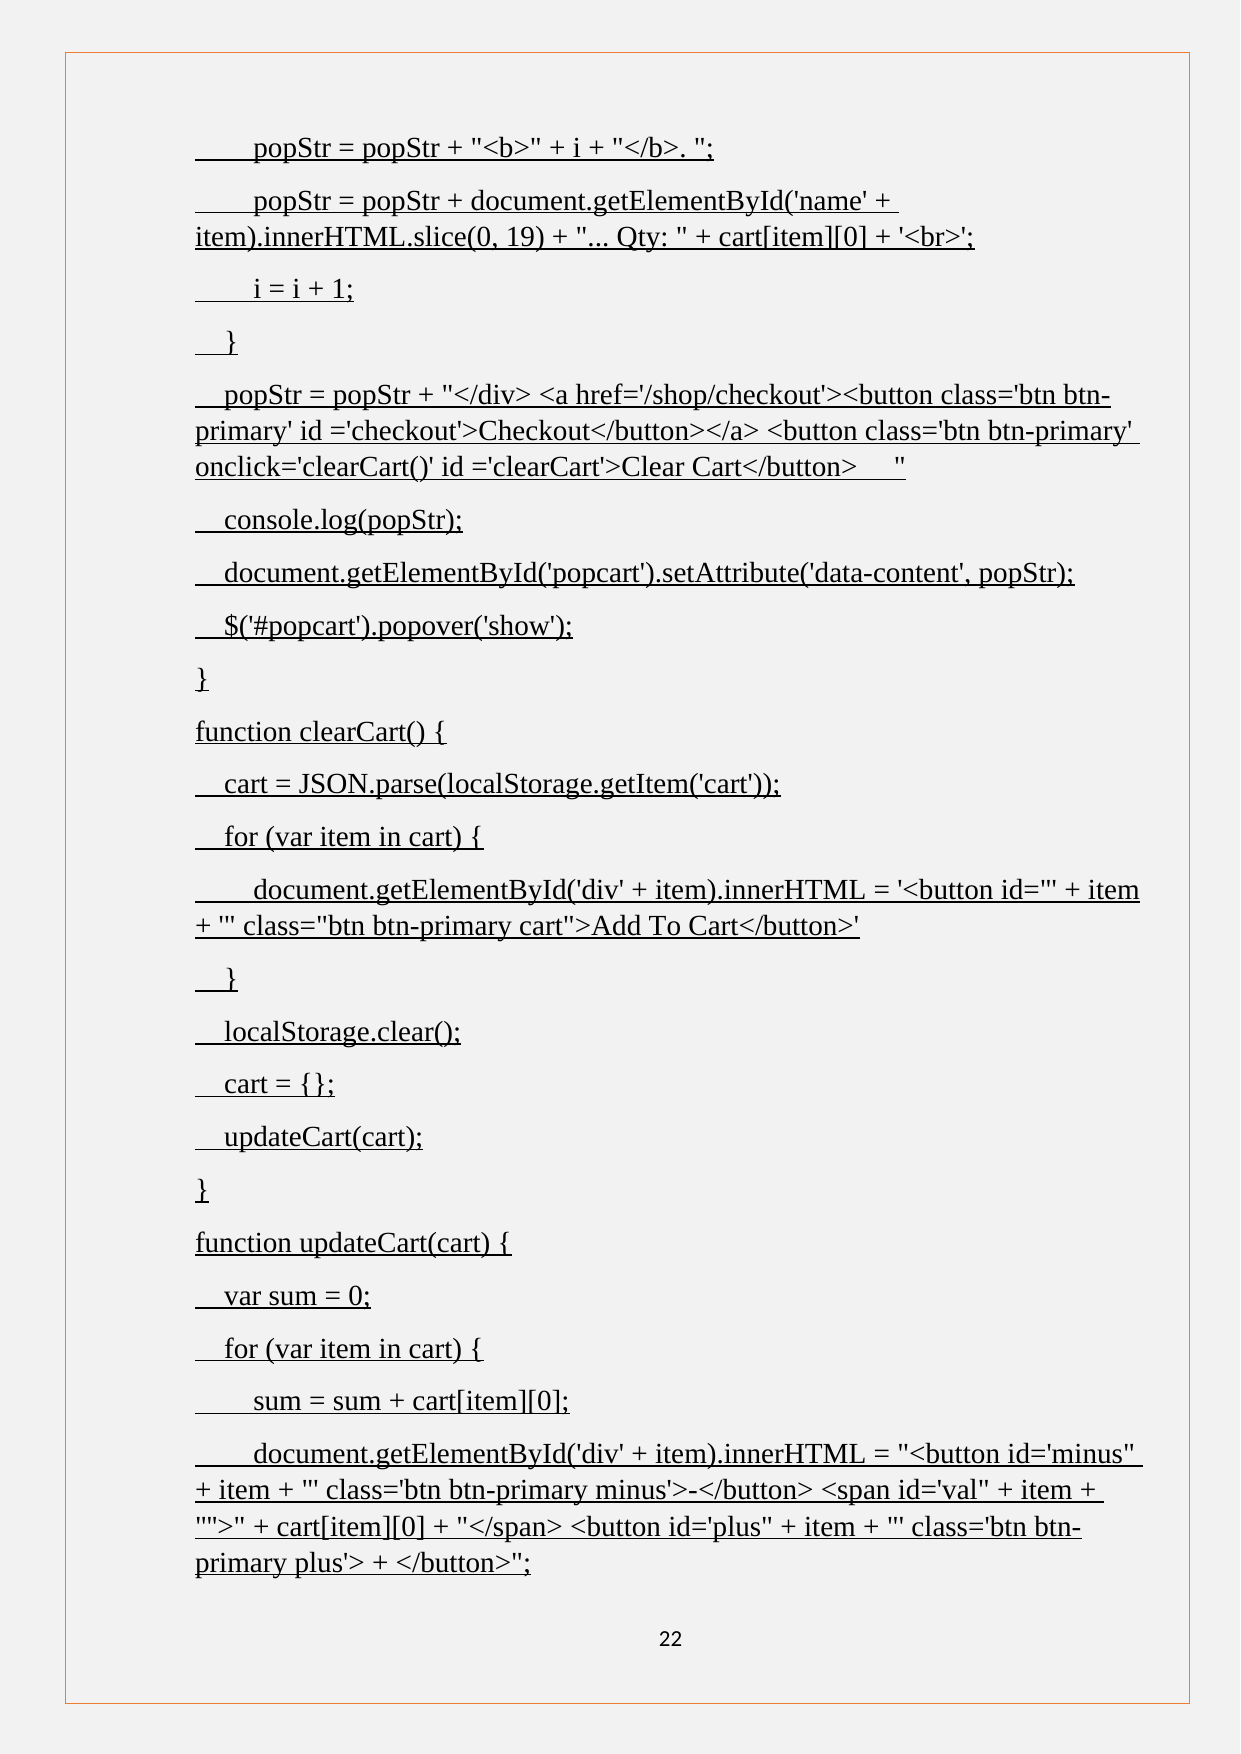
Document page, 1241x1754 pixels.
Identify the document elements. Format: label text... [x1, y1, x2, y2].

text popStr = popStr + "<b>" + i + "</b>. "; [195, 130, 1146, 163]
text sum = sum + cart[item][0]; [195, 1383, 1146, 1417]
text cart = {}; [195, 1067, 1146, 1100]
text function updateCart(cart) { [195, 1225, 1146, 1259]
text popStr = popStr + "</div> <a href='/shop/checkout'><button class='btn btn-primary' id ='checkout'>Checkout</button></a> <button class='btn btn-primary' onclick='clearCart()' id ='clearCart'>Clear Cart</button> " [195, 377, 1146, 483]
text } [195, 961, 1146, 994]
text for (var item in cart) { [195, 819, 1146, 853]
text $('#popcart').popover('show'); [195, 608, 1146, 642]
text for (var item in cart) { [195, 1331, 1146, 1364]
text } [195, 661, 1146, 694]
text popStr = popStr + document.getElementById('name' + item).innerHTML.slice(0, 19) + "... Qty: " + cart[item][0] + '<br>'; [195, 183, 1146, 252]
text } [195, 324, 1146, 358]
text console.log(popStr); [195, 502, 1146, 536]
text function clearCart() { [195, 714, 1146, 747]
text cart = JSON.parse(localStorage.getItem('cart')); [195, 766, 1146, 800]
text localStorage.clear(); [195, 1014, 1146, 1047]
text } [195, 1172, 1146, 1206]
text document.getElementById('div' + item).innerHTML = '<button id="' + item + '" class="btn btn-primary cart">Add To Cart</button>' [195, 872, 1146, 942]
text updateCart(cart); [195, 1119, 1146, 1153]
text var sum = 0; [195, 1278, 1146, 1311]
text document.getElementById('div' + item).innerHTML = "<button id='minus" + item + "' class='btn btn-primary minus'>-</button> <span id='val" + item + "''>" + cart[item][0] + "</span> <button id='plus" + item + "' class='btn btn-primary plus'> + </button>"; [195, 1436, 1146, 1578]
text i = i + 1; [195, 272, 1146, 305]
text document.getElementById('popcart').setAttribute('data-content', popStr); [195, 555, 1146, 589]
